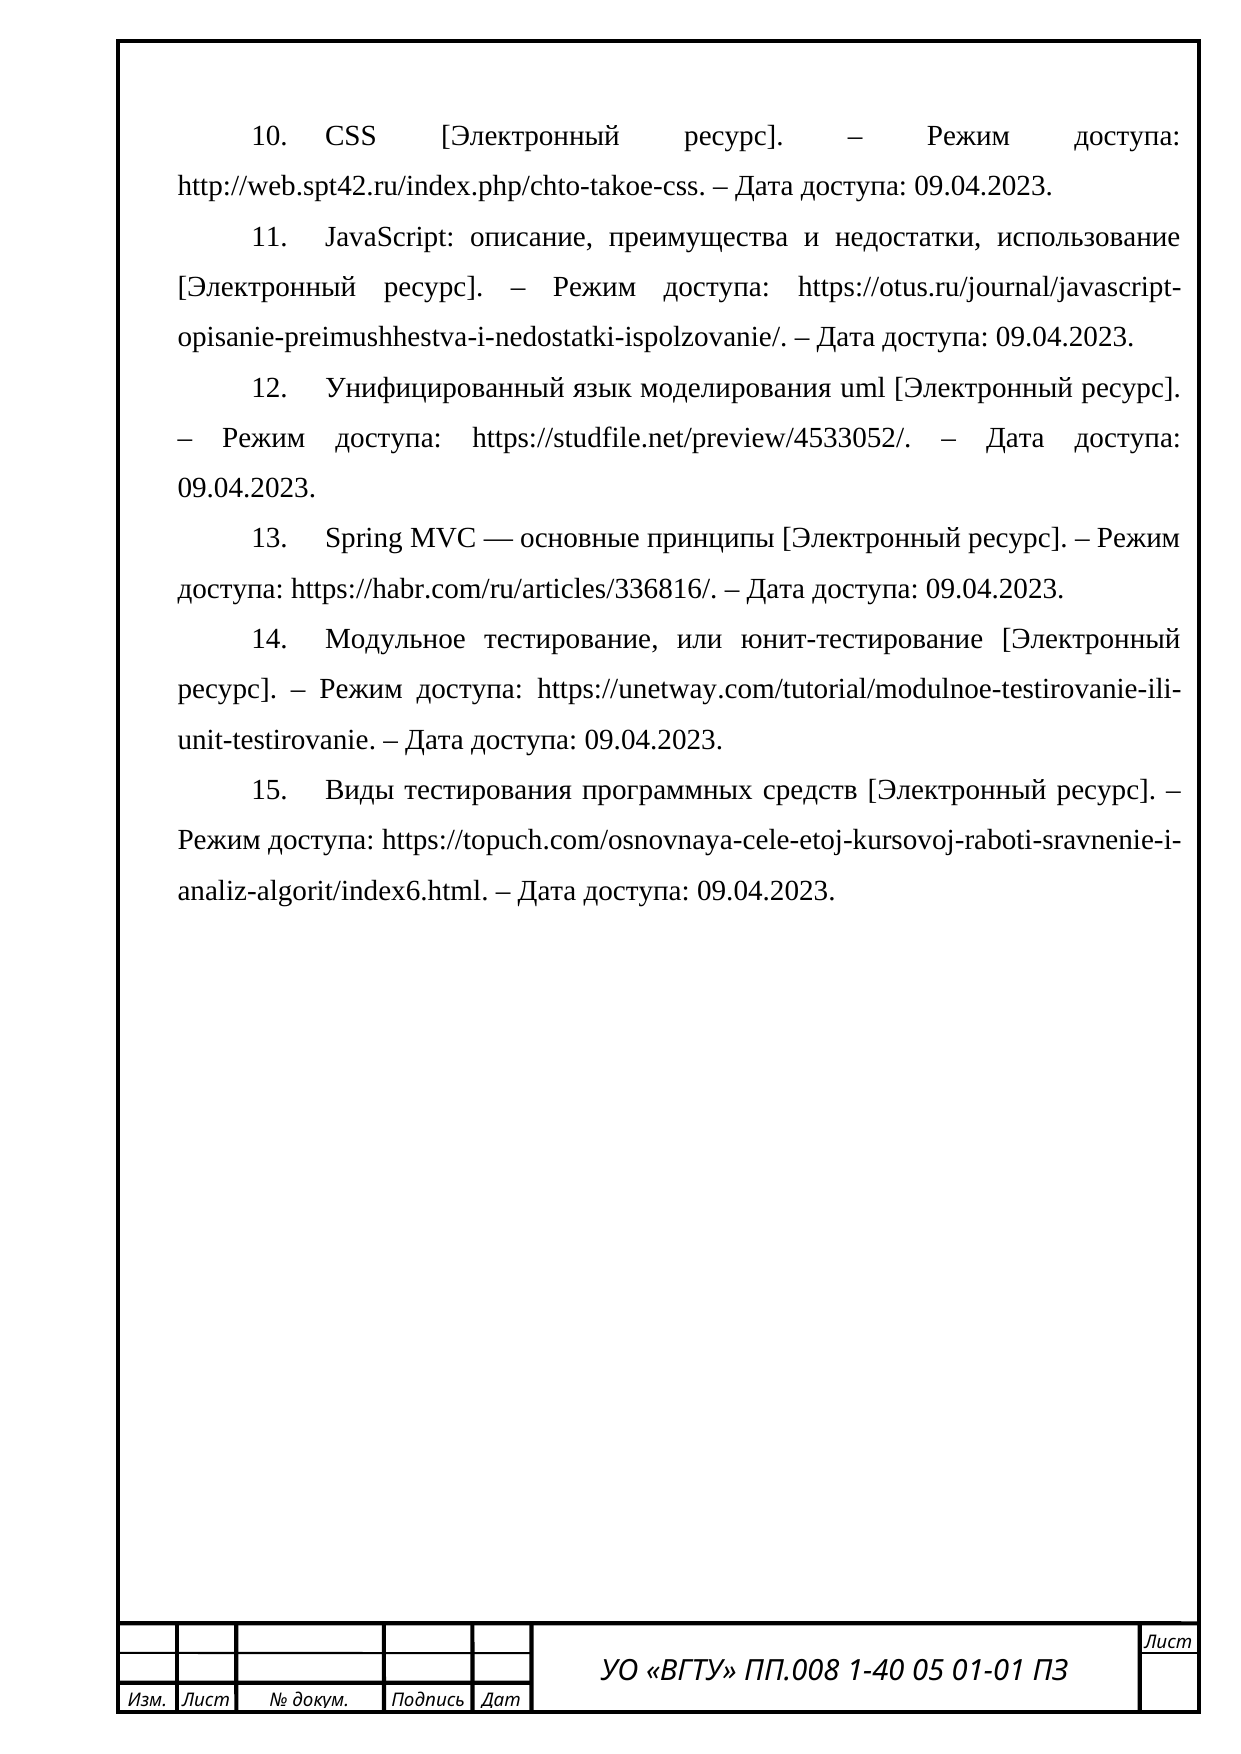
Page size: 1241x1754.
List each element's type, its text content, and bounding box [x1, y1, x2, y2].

list Виды тестирования программных средств [Электронный ресурс]. – Режим доступа: https://topuch.com/osnovnaya-cele-etoj-kursovoj-raboti-sravnenie-i-analiz-algorit/index6.html. – Дата доступа: 09.04.2023. [177, 772, 1181, 906]
list CSS [Электронный ресурс]. – Режим доступа: http://web.spt42.ru/index.php/chto-takoe-css. – Дата доступа: 09.04.2023. [177, 118, 1181, 202]
list Модульное тестирование, или юнит-тестирование [Электронный ресурс]. – Режим доступа: https://unetway.com/tutorial/modulnoe-testirovanie-ili-unit-testirovanie. – Дата доступа: 09.04.2023. [177, 621, 1181, 755]
list JavaScript: описание, преимущества и недостатки, использование [Электронный ресурс]. – Режим доступа: https://otus.ru/journal/javascript-opisanie-preimushhestva-i-nedostatki-ispolzovanie/. – Дата доступа: 09.04.2023. [177, 219, 1181, 353]
list Унифицированный язык моделирования uml [Электронный ресурс]. – Режим доступа: https://studfile.net/preview/4533052/. – Дата доступа: 09.04.2023. [177, 370, 1181, 504]
list Spring MVC — основные принципы [Электронный ресурс]. – Режим доступа: https://habr.com/ru/articles/336816/. – Дата доступа: 09.04.2023. [177, 521, 1181, 604]
